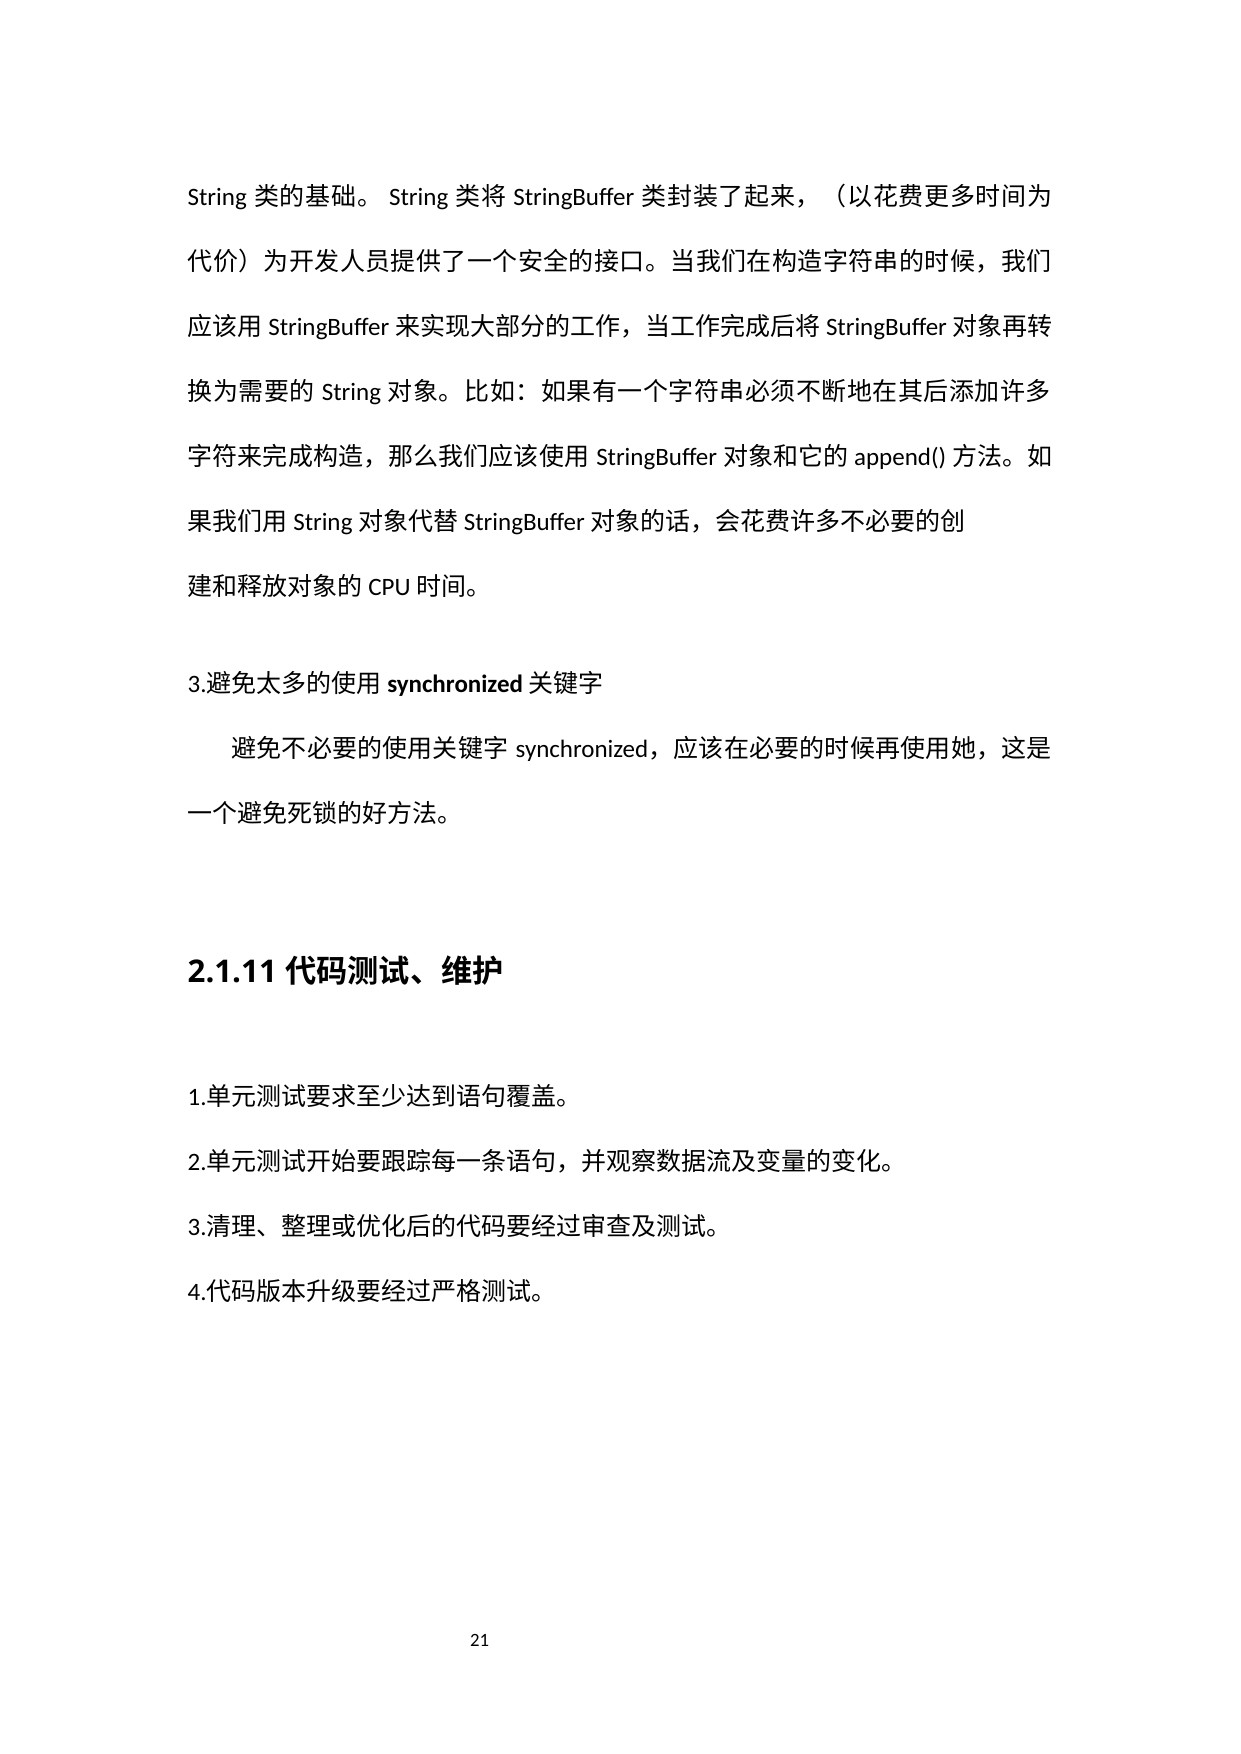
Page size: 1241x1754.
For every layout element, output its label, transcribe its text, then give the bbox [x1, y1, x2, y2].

text 避免不必要的使用关键字 synchronized，应该在必要的时候再使用她，这是一个避免死锁的好方法。 [187, 714, 1053, 844]
text 3.清理、整理或优化后的代码要经过审查及测试。 [187, 1192, 1053, 1257]
text 4.代码版本升级要经过严格测试。 [187, 1257, 1053, 1322]
text 1.单元测试要求至少达到语句覆盖。 [187, 1062, 1053, 1127]
text 2.单元测试开始要跟踪每一条语句，并观察数据流及变量的变化。 [187, 1127, 1053, 1192]
subtitle 2.1.11 代码测试、维护 [187, 937, 1053, 1002]
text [187, 162, 1053, 617]
text 3.避免太多的使用 synchronized 关键字 [187, 649, 1053, 714]
